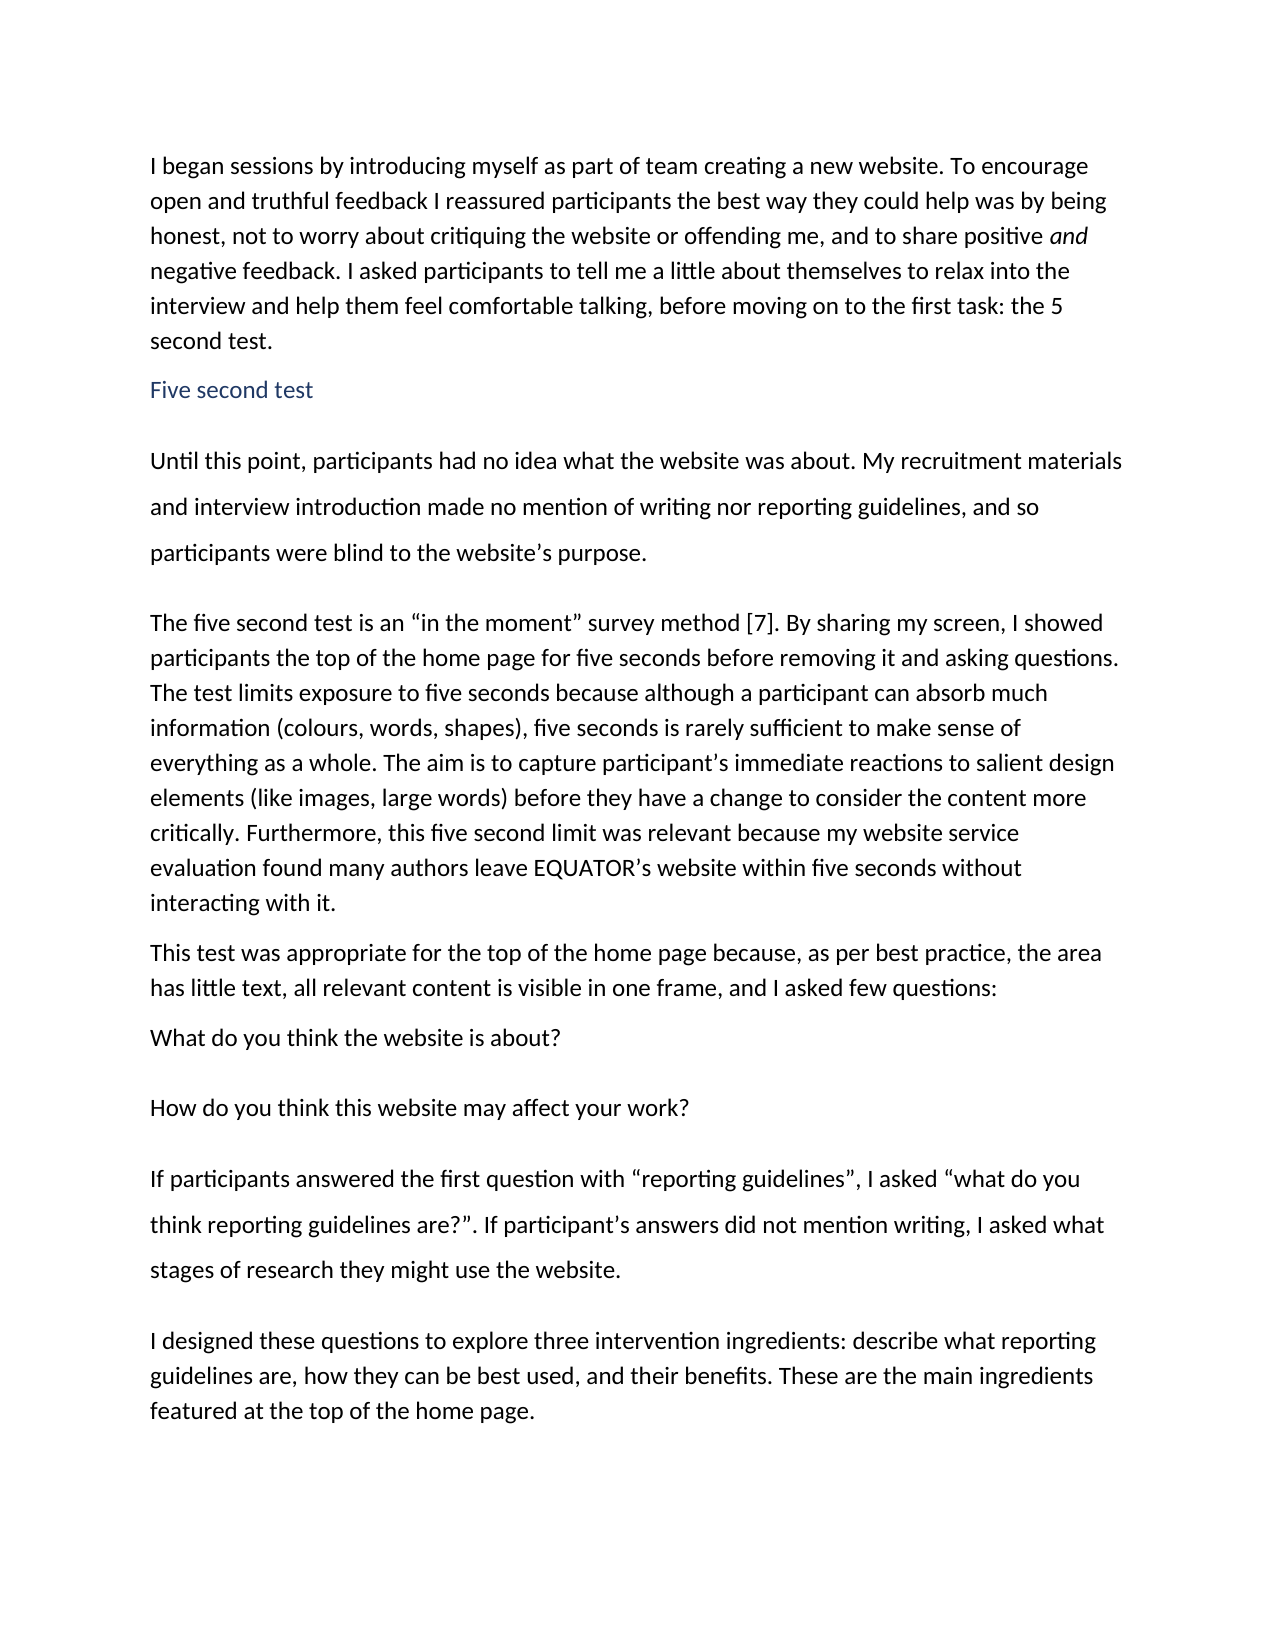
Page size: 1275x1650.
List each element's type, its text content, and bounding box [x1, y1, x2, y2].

text The five second test is an “in the moment” survey method [7]. By sharing my screen, I showed participants the top of the home page for five seconds before removing it and asking questions. The test limits exposure to five seconds because although a participant can absorb much information (colours, words, shapes), five seconds is rarely sufficient to make sense of everything as a whole. The aim is to capture participant’s immediate reactions to salient design elements (like images, large words) before they have a change to consider the content more critically. Furthermore, this five second limit was relevant because my website service evaluation found many authors leave EQUATOR’s website within five seconds without interacting with it. [150, 607, 1125, 918]
text This test was appropriate for the top of the home page because, as per best practice, the area has little text, all relevant content is visible in one frame, and I asked few questions: [150, 937, 1125, 1003]
text I began sessions by introducing myself as part of team creating a new website. To encourage open and truthful feedback I reassured participants the best way they could help was by being honest, not to worry about critiquing the website or offending me, and to share positive and negative feedback. I asked participants to tell me a little about themselves to relax into the interview and help them feel comfortable talking, before moving on to the first task: the 5 second test. [150, 150, 1125, 356]
subtitle Five second test [150, 374, 1125, 405]
